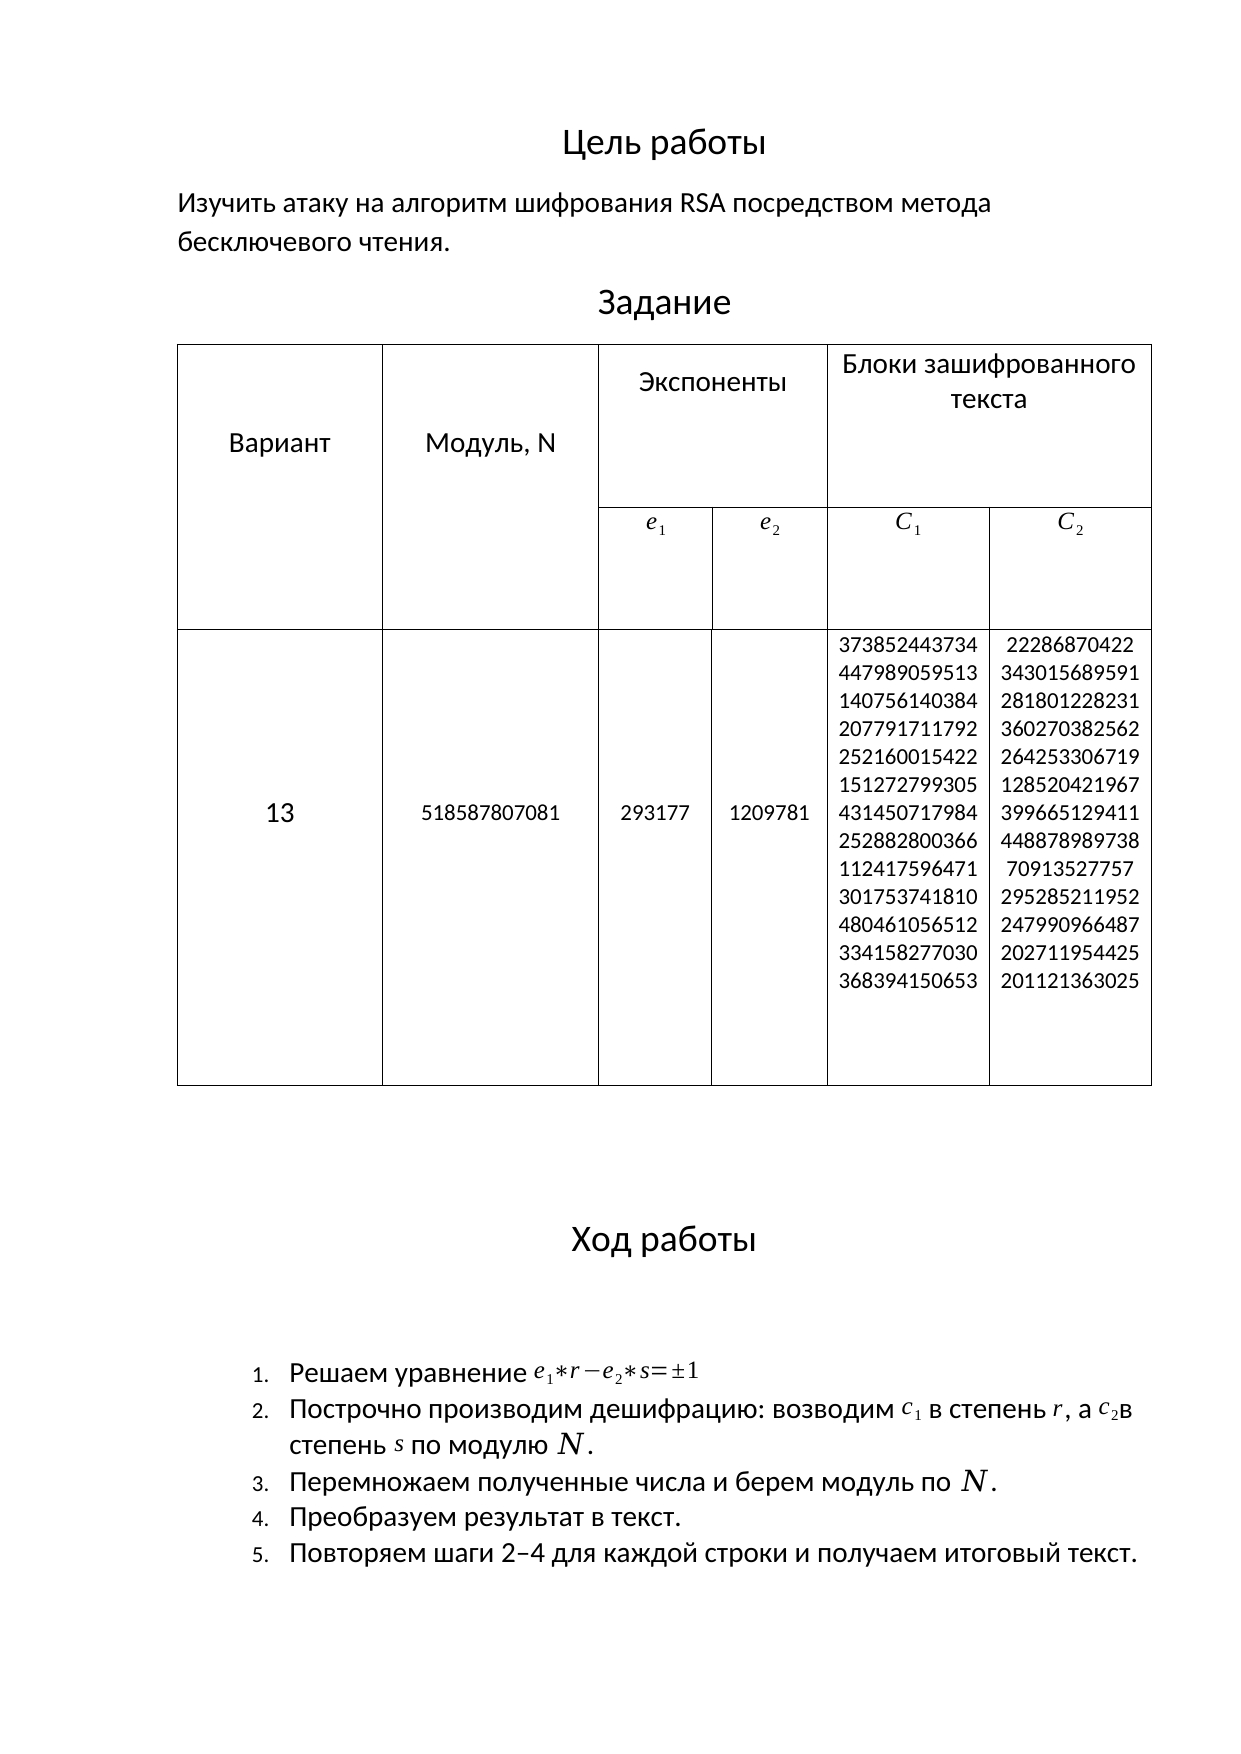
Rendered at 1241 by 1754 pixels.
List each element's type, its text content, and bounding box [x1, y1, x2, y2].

text Ход работы [177, 1215, 1152, 1261]
table_cell 373852443734 447989059513 140756140384 207791711792 252160015422 151272799305 431450717984 252882800366 112417596471 301753741810 480461056512 334158277030 368394150653 [828, 630, 989, 1085]
table_cell [828, 508, 989, 629]
list Перемножаем полученные числа и берем модуль по 𝑁. [252, 1462, 1152, 1498]
table_cell 13 [178, 630, 382, 1085]
table_cell 1209781 [712, 630, 827, 1085]
list Повторяем шаги 2–4 для каждой строки и получаем итоговый текст. [252, 1534, 1152, 1569]
text Цель работы [177, 118, 1152, 164]
table_header Модуль, N [383, 345, 598, 629]
table_header Блоки зашифрованного текста [828, 345, 1151, 507]
list Преобразуем результат в текст. [252, 1498, 1152, 1534]
table_cell 22286870422 343015689591 281801228231 360270382562 264253306719 128520421967 399665129411 448878989738 70913527757 295285211952 247990966487 202711954425 201121363025 [990, 630, 1151, 1085]
table_cell [990, 508, 1151, 629]
list Построчно производим дешифрацию: возводим в степень , а в степень по модулю 𝑁. [252, 1390, 1152, 1462]
table_header Вариант [178, 345, 382, 629]
table_cell [599, 508, 712, 629]
list Решаем уравнение [252, 1354, 1152, 1390]
table_cell [713, 508, 827, 629]
table_cell 518587807081 [383, 630, 598, 1085]
text Задание [177, 278, 1152, 324]
table_header Экспоненты [599, 345, 827, 507]
table_cell 293177 [599, 630, 711, 1085]
text Изучить атаку на алгоритм шифрования RSA посредством метода бесключевого чтения. [177, 184, 1152, 258]
